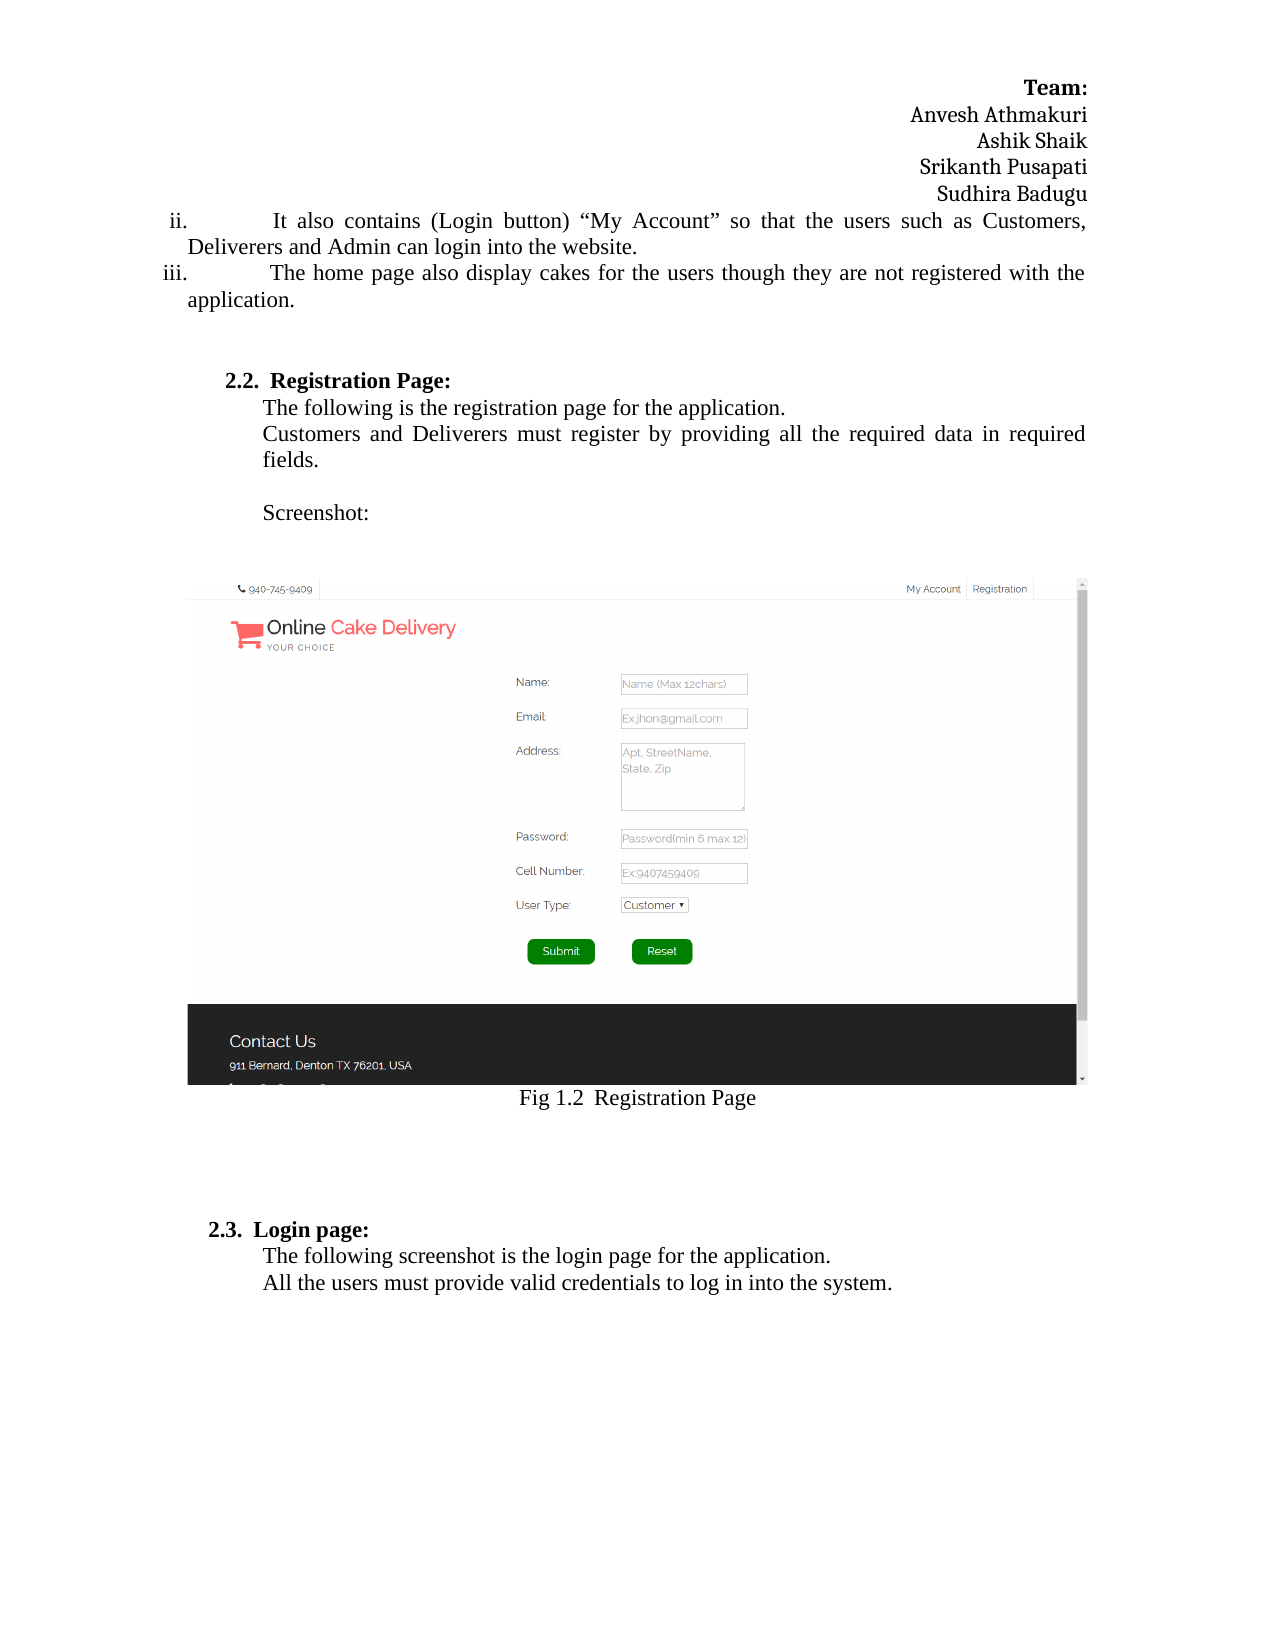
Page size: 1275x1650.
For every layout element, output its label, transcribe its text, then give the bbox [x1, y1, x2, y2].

picture [187, 578, 1088, 1085]
list Registration Page [187, 1085, 1087, 1111]
list Registration Page: [225, 367, 1087, 394]
text The following is the registration page for the application. [262, 394, 1087, 420]
text All the users must provide valid credentials to log in into the system. [262, 1269, 1087, 1295]
list Login page: [208, 1216, 1087, 1242]
list The home page also display cakes for the users though they are not registered with the application. [187, 259, 1087, 312]
list It also contains (Login button) “My Account” so that the users such as Customers, Deliverers and Admin can login into the website. [187, 207, 1087, 259]
text The following screenshot is the login page for the application. [262, 1242, 1087, 1269]
text Customers and Deliverers must register by providing all the required data in required fields. [262, 420, 1087, 473]
text Screenshot: [187, 499, 1087, 525]
